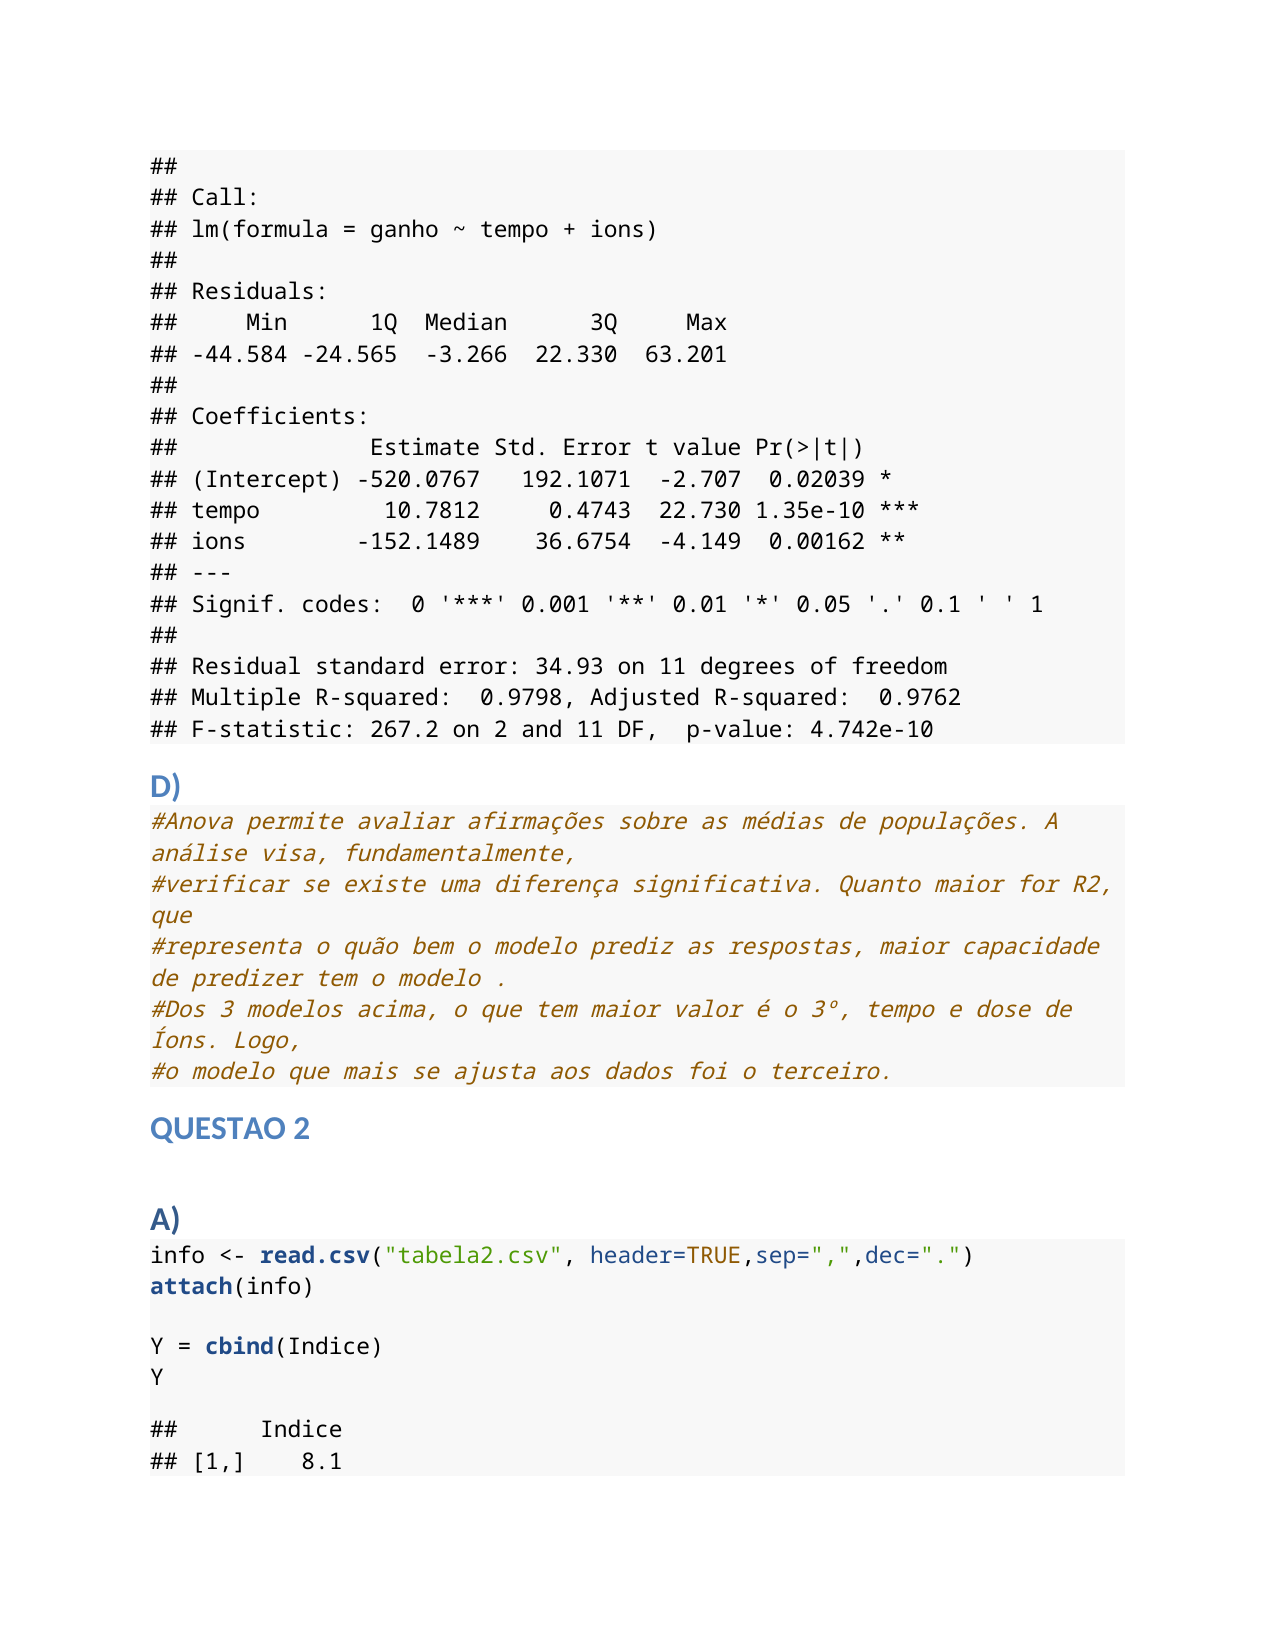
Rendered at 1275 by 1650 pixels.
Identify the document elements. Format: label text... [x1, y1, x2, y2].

subtitle A) [150, 1198, 1125, 1239]
text #Anova permite avaliar afirmações sobre as médias de populações. A análise visa, fundamentalmente, #verificar se existe uma diferença significativa. Quanto maior for R2, que #representa o quão bem o modelo prediz as respostas, maior capacidade de predizer tem o modelo . #Dos 3 modelos acima, o que tem maior valor é o 3º, tempo e dose de Íons. Logo, #o modelo que mais se ajusta aos dados foi o terceiro. [191, 805, 1125, 1087]
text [150, 1413, 1125, 1476]
subtitle QUESTAO 2 [150, 1107, 1125, 1148]
text ## ## Call: ## lm(formula = ganho ~ tempo + ions) ## ## Residuals: ## Min 1Q Median 3Q Max ## -44.584 -24.565 -3.266 22.330 63.201 ## ## Coefficients: ## Estimate Std. Error t value Pr(>|t|) ## (Intercept) -520.0767 192.1071 -2.707 0.02039 * ## tempo 10.7812 0.4743 22.730 1.35e-10 *** ## ions -152.1489 36.6754 -4.149 0.00162 ** ## --- ## Signif. codes: 0 '***' 0.001 '**' 0.01 '*' 0.05 '.' 0.1 ' ' 1 ## ## Residual standard error: 34.93 on 11 degrees of freedom ## Multiple R-squared: 0.9798, Adjusted R-squared: 0.9762 ## F-statistic: 267.2 on 2 and 11 DF, p-value: 4.742e-10 [150, 150, 1125, 744]
subtitle D) [150, 764, 1125, 805]
text info <- read.csv("tabela2.csv", header=TRUE,sep=",",dec=".") attach(info) Y = cbind(Indice) Y [150, 1239, 1125, 1393]
